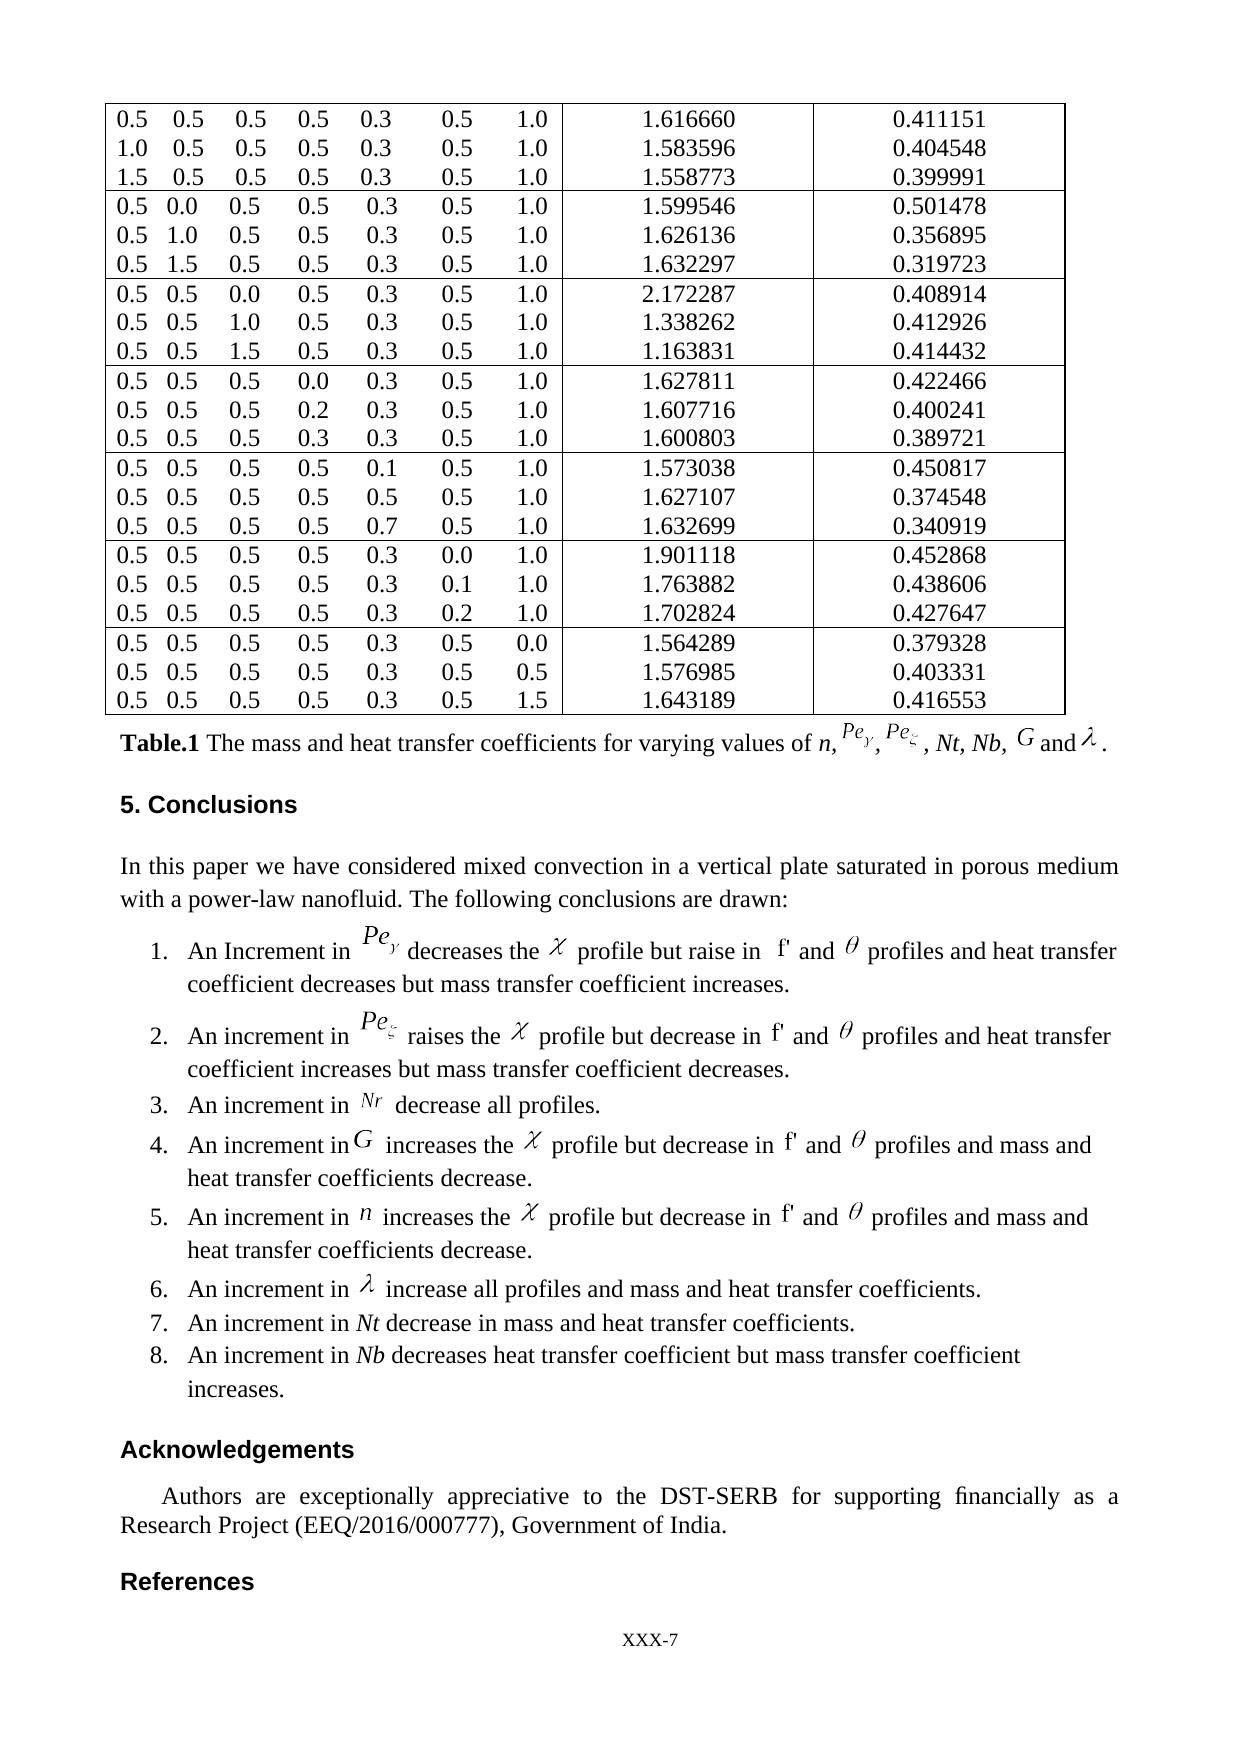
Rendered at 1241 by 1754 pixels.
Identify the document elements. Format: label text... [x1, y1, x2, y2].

table_cell 1.627811 1.607716 1.600803 [563, 366, 813, 452]
list An increment in Nt decrease in mass and heat transfer coefficients. [149, 1308, 1120, 1336]
table_cell 0.379328 0.403331 0.416553 [814, 628, 1064, 714]
table_cell 0.501478 0.356895 0.319723 [814, 191, 1064, 278]
table_cell 2.172287 1.338262 1.163831 [563, 279, 813, 365]
table_cell 1.901118 1.763882 1.702824 [563, 541, 813, 627]
text In this paper we have considered mixed convection in a vertical plate saturated in porous medium with a power-law nanofluid. The following conclusions are drawn: [120, 851, 1120, 913]
list An increment in decrease all profiles. [149, 1087, 1120, 1119]
table_cell 1.564289 1.576985 1.643189 [563, 628, 813, 714]
table_cell 0.450817 0.374548 0.340919 [814, 453, 1064, 539]
text References [120, 1567, 1120, 1596]
list An Increment in decreases the profile but raise in and profiles and heat transfer coefficient decreases but mass transfer coefficient increases. [149, 917, 1120, 998]
table_cell 1.573038 1.627107 1.632699 [563, 453, 813, 539]
table_cell 0.5 0.5 0.5 0.5 0.1 0.5 1.0 0.5 0.5 0.5 0.5 0.5 0.5 1.0 0.5 0.5 0.5 0.5 0.7 0.5 1.0 [106, 453, 562, 539]
table_cell 0.5 0.0 0.5 0.5 0.3 0.5 1.0 0.5 1.0 0.5 0.5 0.3 0.5 1.0 0.5 1.5 0.5 0.5 0.3 0.5 1.0 [106, 191, 562, 278]
table_cell 0.5 0.5 0.0 0.5 0.3 0.5 1.0 0.5 0.5 1.0 0.5 0.3 0.5 1.0 0.5 0.5 1.5 0.5 0.3 0.5 1.0 [106, 279, 562, 365]
text 5. Conclusions [120, 789, 1120, 818]
text Table.1 The mass and heat transfer coefficients for varying values of n,,, Nt, Nb, and. [120, 715, 1120, 757]
list An increment in increases the profile but decrease in and profiles and mass and heat transfer coefficients decrease. [149, 1196, 1120, 1264]
table_cell 0.452868 0.438606 0.427647 [814, 541, 1064, 627]
table_cell 0.5 0.5 0.5 0.0 0.3 0.5 1.0 0.5 0.5 0.5 0.2 0.3 0.5 1.0 0.5 0.5 0.5 0.3 0.3 0.5 1.0 [106, 366, 562, 452]
table_cell 0.408914 0.412926 0.414432 [814, 279, 1064, 365]
list An increment in Nb decreases heat transfer coefficient but mass transfer coefficient increases. [149, 1341, 1120, 1402]
list An increment in raises the profile but decrease in and profiles and heat transfer coefficient increases but mass transfer coefficient decreases. [149, 1002, 1120, 1083]
table_cell 1.599546 1.626136 1.632297 [563, 191, 813, 278]
text Authors are exceptionally appreciative to the DST-SERB for supporting ﬁnancially as a Research Project (EEQ/2016/000777), Government of India. [120, 1481, 1120, 1538]
text Acknowledgements [120, 1435, 1120, 1464]
table_cell 0.5 0.5 0.5 0.5 0.3 0.0 1.0 0.5 0.5 0.5 0.5 0.3 0.1 1.0 0.5 0.5 0.5 0.5 0.3 0.2 1.0 [106, 541, 562, 627]
list An increment in increase all profiles and mass and heat transfer coefficients. [149, 1268, 1120, 1303]
list An increment in increases the profile but decrease in and profiles and mass and heat transfer coefficients decrease. [149, 1123, 1120, 1192]
table_cell 0.5 0.5 0.5 0.5 0.3 0.5 1.0 1.0 0.5 0.5 0.5 0.3 0.5 1.0 1.5 0.5 0.5 0.5 0.3 0.5 1.0 [106, 104, 562, 190]
table_cell 1.616660 1.583596 1.558773 [563, 104, 813, 190]
table_cell 0.422466 0.400241 0.389721 [814, 366, 1064, 452]
table_cell 0.5 0.5 0.5 0.5 0.3 0.5 0.0 0.5 0.5 0.5 0.5 0.3 0.5 0.5 0.5 0.5 0.5 0.5 0.3 0.5 1.5 [106, 628, 562, 714]
table_cell 0.411151 0.404548 0.399991 [814, 104, 1064, 190]
